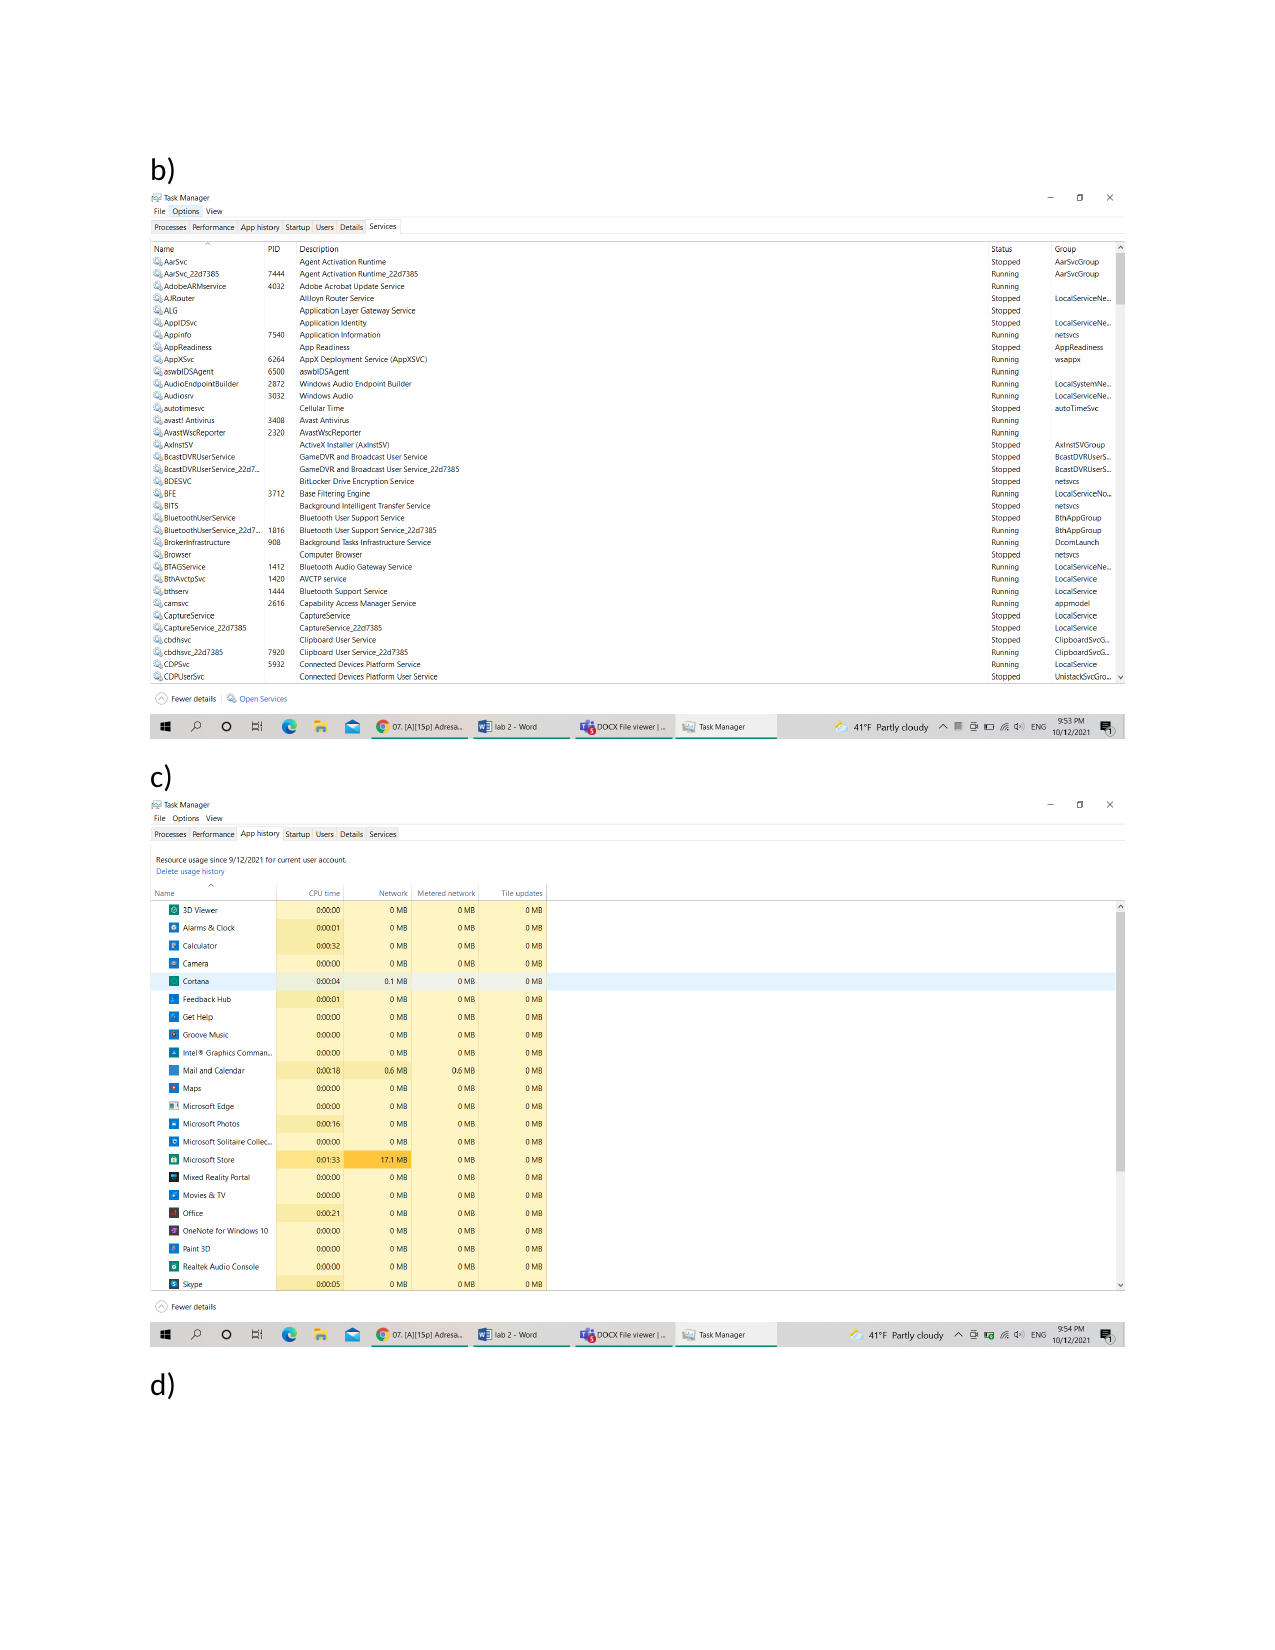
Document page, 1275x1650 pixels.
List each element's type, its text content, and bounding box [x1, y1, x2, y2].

text c) [150, 758, 1125, 797]
text d) [150, 1365, 1125, 1403]
picture [150, 797, 1125, 1347]
text b) [150, 150, 1125, 190]
picture [150, 190, 1125, 739]
